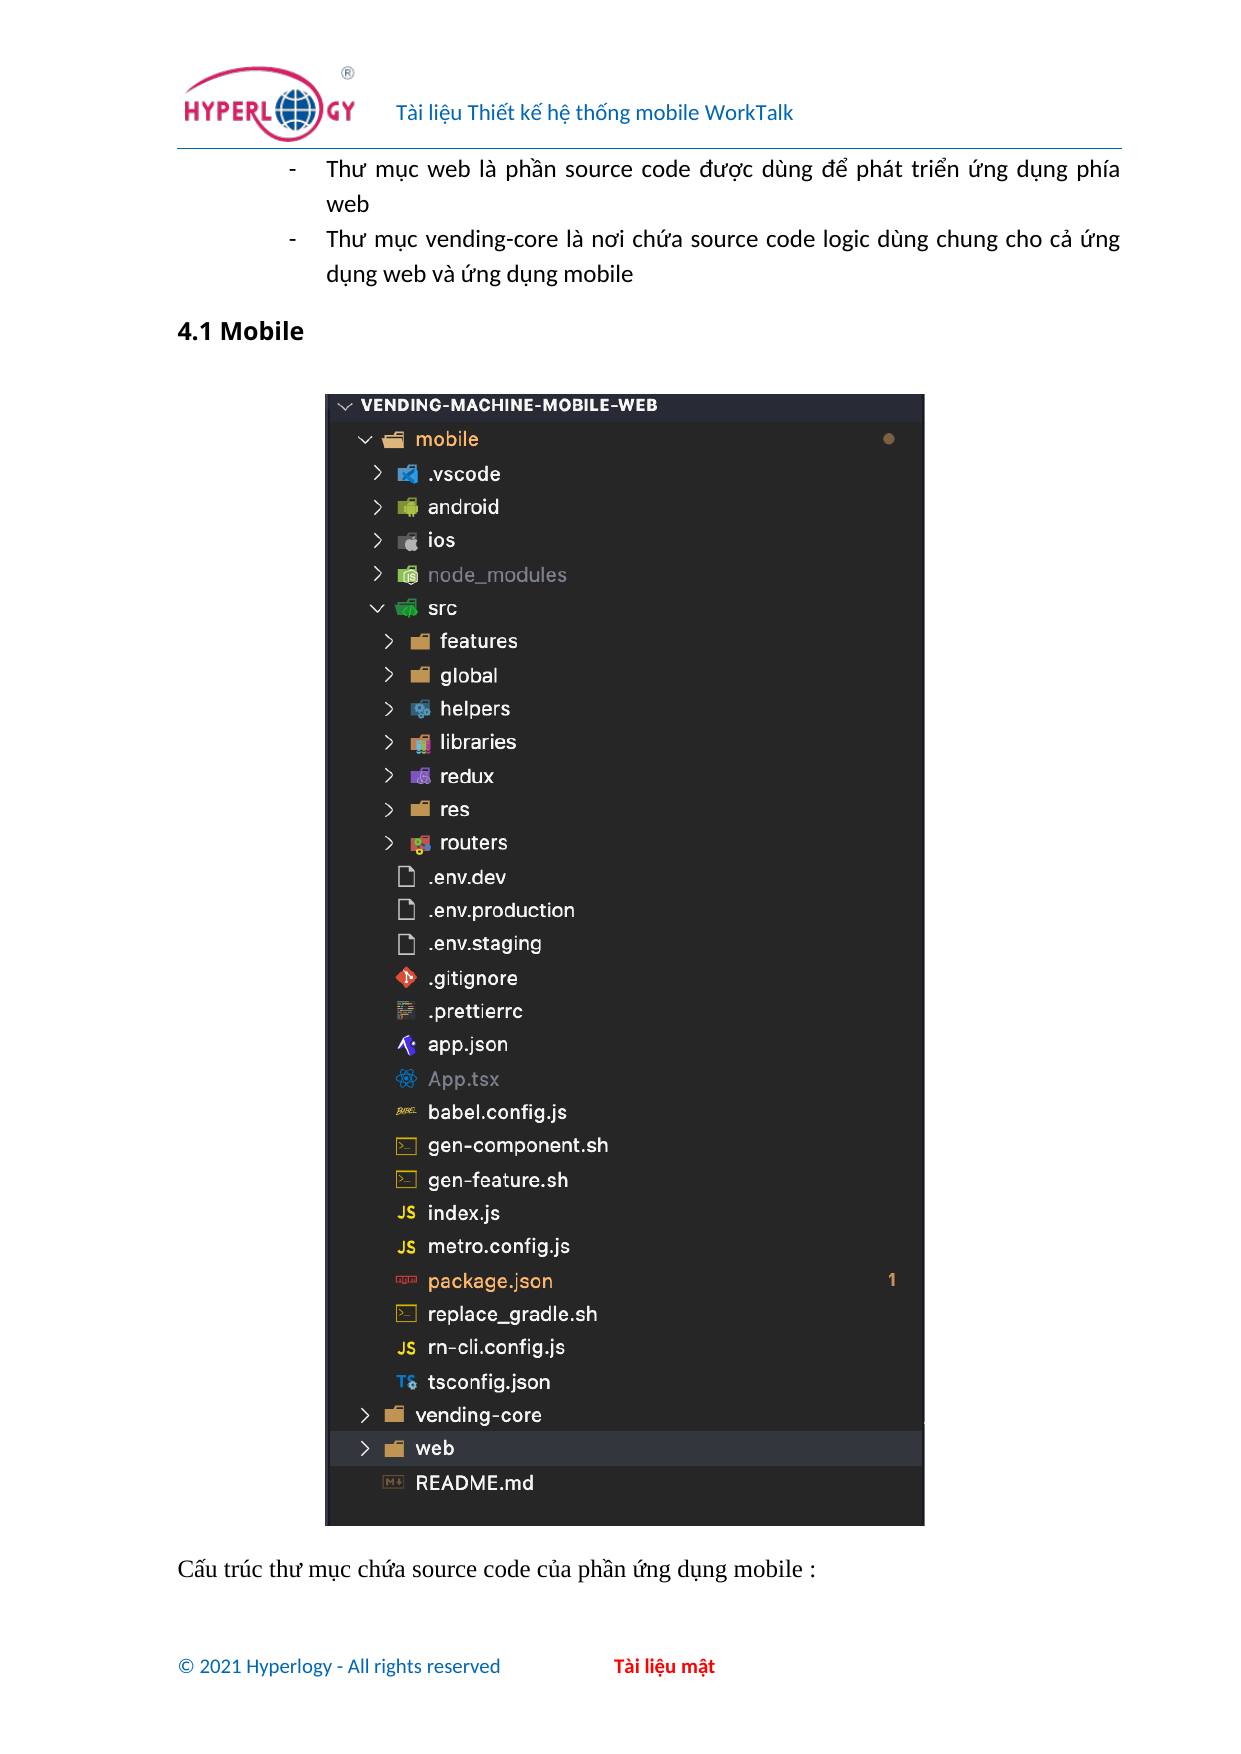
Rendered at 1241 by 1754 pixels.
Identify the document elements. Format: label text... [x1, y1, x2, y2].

list Thư mục web là phần source code được dùng để phát triển ứng dụng phía web [288, 149, 1122, 218]
text Cấu trúc thư mục chứa source code của phần ứng dụng mobile : [177, 1554, 1122, 1583]
picture [325, 394, 925, 1526]
list Thư mục vending-core là nơi chứa source code logic dùng chung cho cả ứng dụng web và ứng dụng mobile [288, 223, 1122, 288]
subtitle Mobile [177, 314, 1122, 348]
picture [183, 62, 362, 144]
